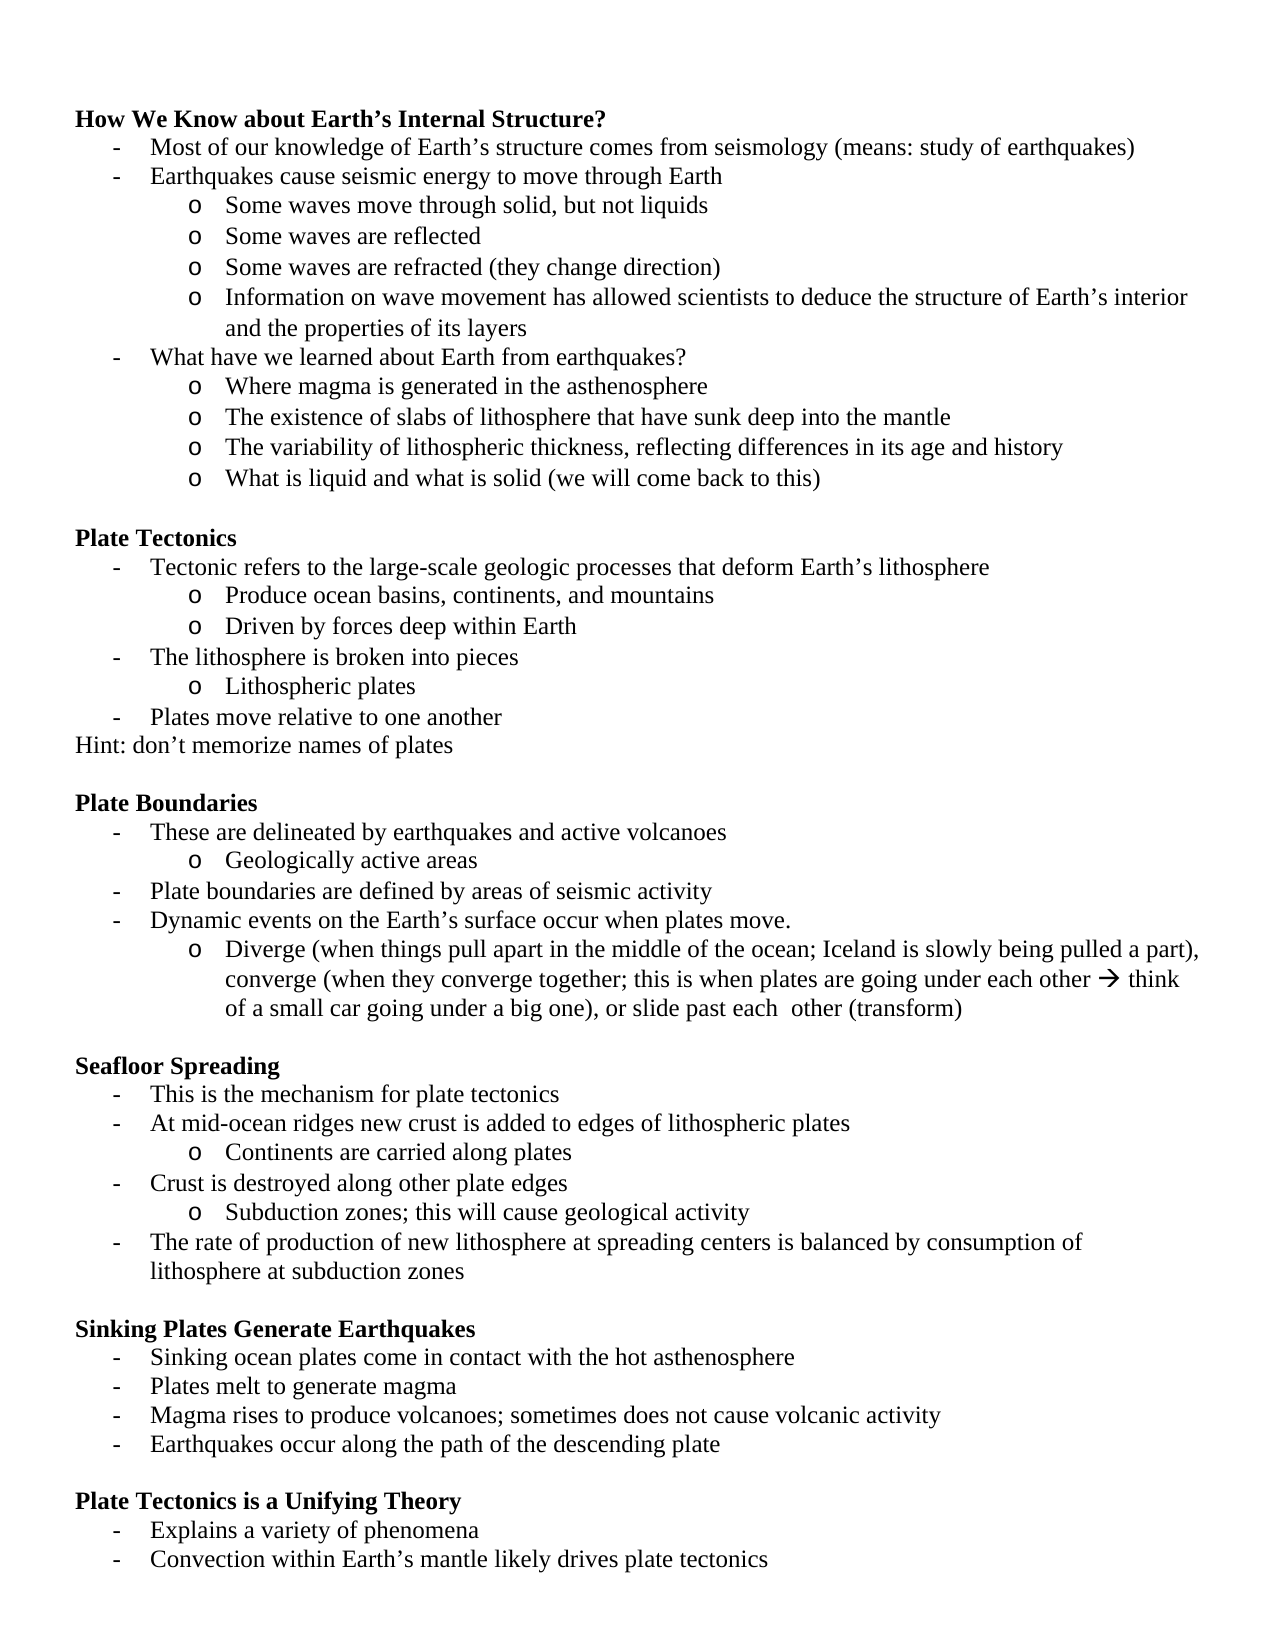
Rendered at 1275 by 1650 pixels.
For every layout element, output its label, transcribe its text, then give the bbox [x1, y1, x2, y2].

list Some waves are refracted (they change direction) [187, 252, 1200, 282]
list Driven by forces deep within Earth [187, 611, 1200, 642]
list Subduction zones; this will cause geological activity [187, 1197, 1200, 1227]
text Plate Tectonics [75, 523, 1200, 552]
list Where magma is generated in the asthenosphere [187, 371, 1200, 402]
list Dynamic events on the Earth’s surface occur when plates move. [112, 905, 1200, 934]
list Plates melt to generate magma [112, 1371, 1200, 1400]
list What is liquid and what is solid (we will come back to this) [187, 463, 1200, 494]
list The variability of lithospheric thickness, reflecting differences in its age and history [187, 432, 1200, 463]
list Earthquakes occur along the path of the descending plate [112, 1429, 1200, 1457]
list Some waves move through solid, but not liquids [187, 190, 1200, 221]
list Some waves are reflected [187, 221, 1200, 252]
list Explains a variety of phenomena [112, 1515, 1200, 1544]
text Sinking Plates Generate Earthquakes [75, 1314, 1200, 1342]
list The lithosphere is broken into pieces [112, 642, 1200, 671]
list Convection within Earth’s mantle likely drives plate tectonics [112, 1544, 1200, 1572]
list Most of our knowledge of Earth’s structure comes from seismology (means: study of earthquakes) [112, 132, 1200, 161]
list Continents are carried along plates [187, 1137, 1200, 1168]
list Earthquakes cause seismic energy to move through Earth [112, 161, 1200, 190]
list Plate boundaries are defined by areas of seismic activity [112, 876, 1200, 905]
list Magma rises to produce volcanoes; sometimes does not cause volcanic activity [112, 1400, 1200, 1429]
list This is the mechanism for plate tectonics [112, 1079, 1200, 1108]
list Geologically active areas [187, 845, 1200, 876]
list Tectonic refers to the large-scale geologic processes that deform Earth’s lithosphere [112, 552, 1200, 580]
list At mid-ocean ridges new crust is added to edges of lithospheric plates [112, 1108, 1200, 1137]
list What have we learned about Earth from earthquakes? [112, 342, 1200, 371]
list Crust is destroyed along other plate edges [112, 1168, 1200, 1197]
list Lithospheric plates [187, 671, 1200, 702]
text How We Know about Earth’s Internal Structure? [75, 104, 1200, 132]
list Plates move relative to one another [112, 702, 1200, 730]
text Seafloor Spreading [75, 1051, 1200, 1079]
list The existence of slabs of lithosphere that have sunk deep into the mantle [187, 402, 1200, 432]
list Produce ocean basins, continents, and mountains [187, 580, 1200, 611]
text Plate Boundaries [75, 788, 1200, 817]
list The rate of production of new lithosphere at spreading centers is balanced by consumption of lithosphere at subduction zones [112, 1227, 1200, 1285]
list Sinking ocean plates come in contact with the hot asthenosphere [112, 1342, 1200, 1371]
list Diverge (when things pull apart in the middle of the ocean; Iceland is slowly being pulled a part), converge (when they converge together; this is when plates are going under each other think of a small car going under a big one), or slide past each other (transform) [187, 934, 1200, 1022]
text Plate Tectonics is a Unifying Theory [75, 1486, 1200, 1515]
text Hint: don’t memorize names of plates [75, 730, 1200, 759]
list These are delineated by earthquakes and active volcanoes [112, 817, 1200, 845]
list Information on wave movement has allowed scientists to deduce the structure of Earth’s interior and the properties of its layers [187, 282, 1200, 342]
